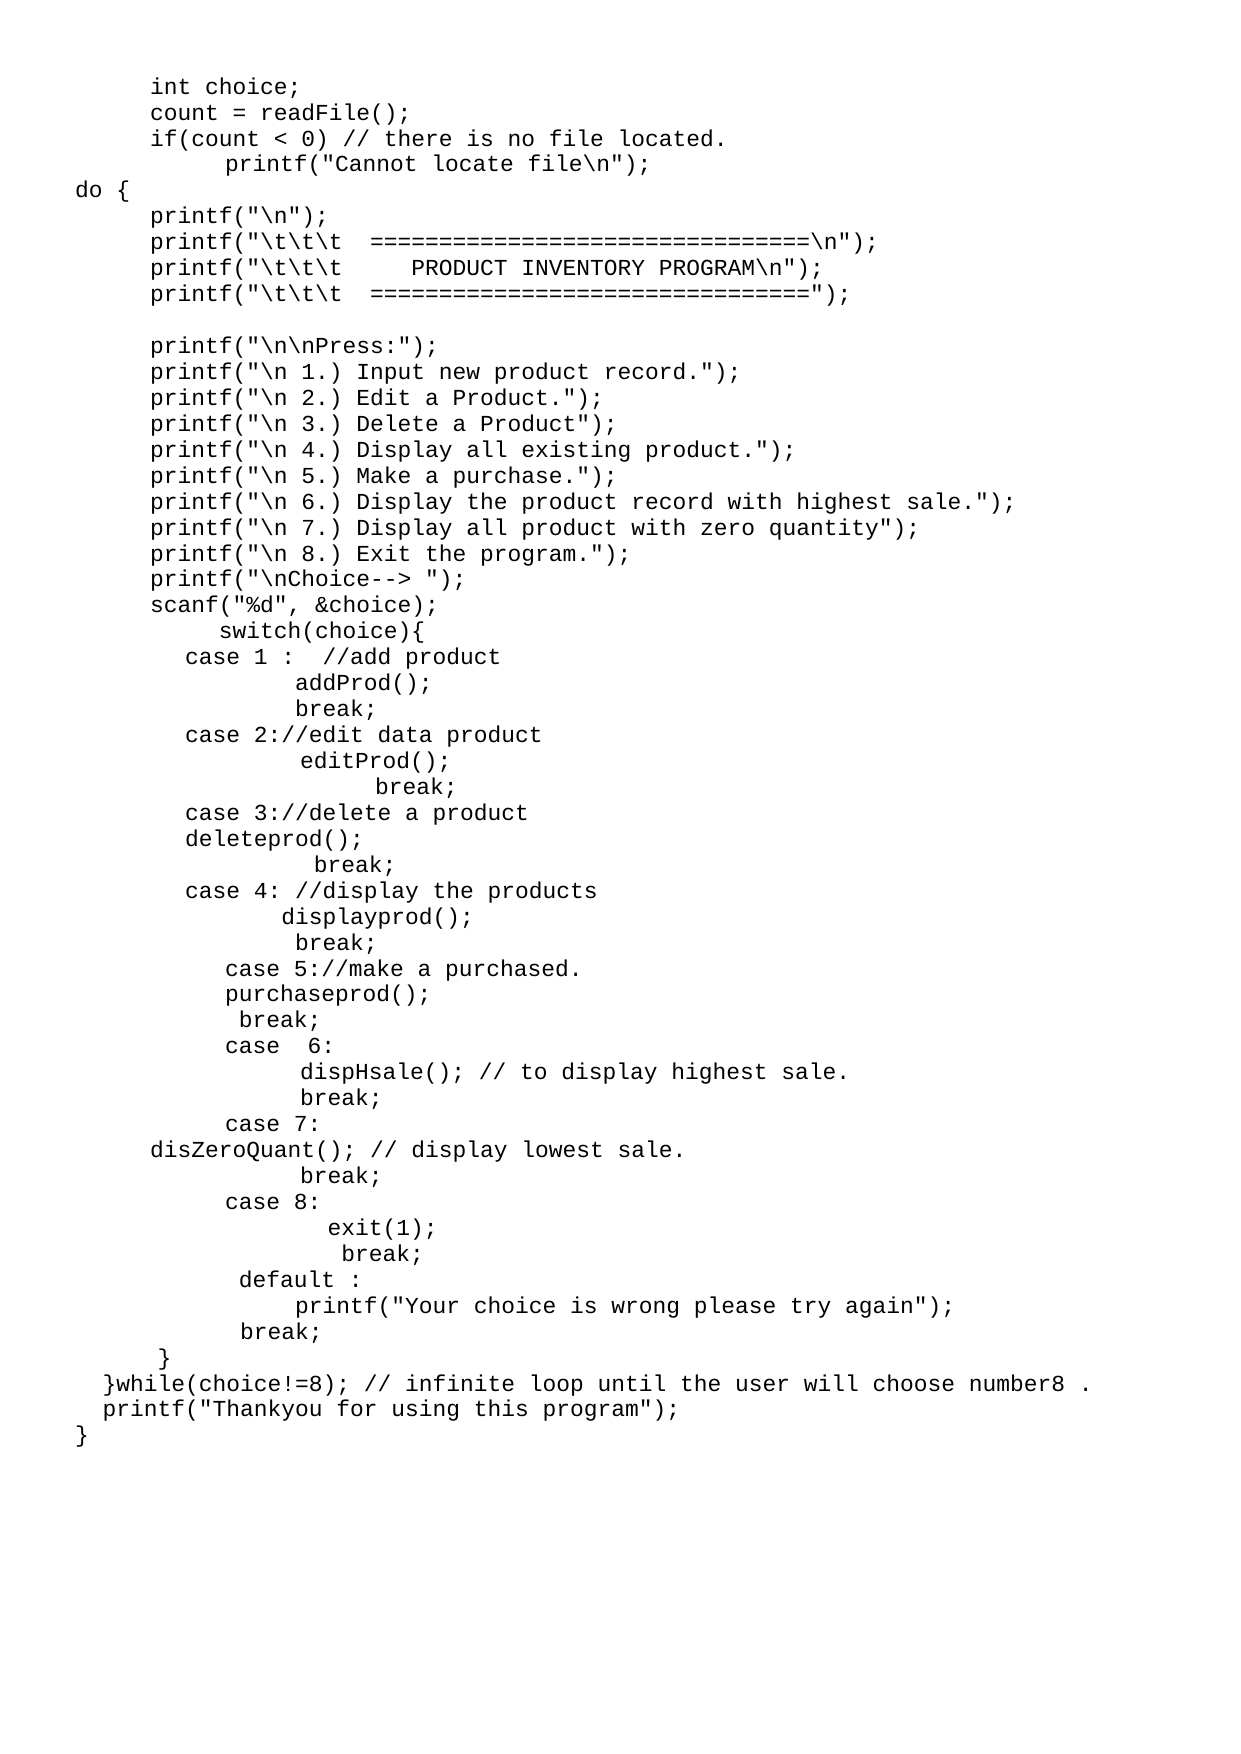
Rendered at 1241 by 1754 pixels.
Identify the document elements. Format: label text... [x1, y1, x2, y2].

text case 2://edit data product [75, 723, 1165, 749]
text break; [75, 775, 1165, 801]
text break; [75, 1164, 1165, 1190]
text break; [75, 931, 1165, 957]
text printf("\n 4.) Display all existing product."); [75, 438, 1165, 464]
text do { [75, 179, 1165, 205]
text printf("\n 7.) Display all product with zero quantity"); [75, 516, 1165, 542]
text dispHsale(); // to display highest sale. [75, 1061, 1165, 1087]
text editProd(); [75, 749, 1165, 775]
text }while(choice!=8); // infinite loop until the user will choose number8 . [75, 1372, 1165, 1398]
text printf("\t\t\t ================================"); [75, 282, 1165, 308]
text case 5://make a purchased. [75, 957, 1165, 983]
text printf("\n 6.) Display the product record with highest sale."); [75, 490, 1165, 516]
text break; [75, 1009, 1165, 1035]
text case 8: [75, 1190, 1165, 1216]
text int choice; [75, 75, 1165, 101]
text printf("\t\t\t ================================\n"); [75, 231, 1165, 257]
text printf("\n 1.) Input new product record."); [75, 360, 1165, 386]
text } [75, 1424, 1165, 1450]
text case 4: //display the products [75, 879, 1165, 905]
text break; [75, 697, 1165, 723]
text case 3://delete a product [75, 801, 1165, 827]
text break; [75, 1320, 1165, 1346]
text case 1 : //add product [75, 646, 1165, 672]
text case 7: [75, 1112, 1165, 1138]
text printf("Your choice is wrong please try again"); [75, 1294, 1165, 1320]
text printf("\n 8.) Exit the program."); [75, 542, 1165, 568]
text switch(choice){ [75, 620, 1165, 646]
text break; [75, 1087, 1165, 1112]
text break; [75, 1242, 1165, 1268]
text count = readFile(); [75, 101, 1165, 127]
text displayprod(); [75, 905, 1165, 931]
text disZeroQuant(); // display lowest sale. [75, 1138, 1165, 1164]
text break; [75, 853, 1165, 879]
text addProd(); [75, 672, 1165, 697]
text printf("\t\t\t PRODUCT INVENTORY PROGRAM\n"); [75, 257, 1165, 282]
text printf("\n 2.) Edit a Product."); [75, 386, 1165, 412]
text printf("\n\nPress:"); [75, 334, 1165, 360]
text default : [75, 1268, 1165, 1294]
text printf("\nChoice--> "); [75, 568, 1165, 594]
text printf("\n 3.) Delete a Product"); [75, 412, 1165, 438]
text printf("Cannot locate file\n"); [75, 153, 1165, 179]
text deleteprod(); [75, 827, 1165, 853]
text } [75, 1346, 1165, 1372]
text scanf("%d", &choice); [75, 594, 1165, 620]
text printf("\n"); [75, 205, 1165, 231]
text purchaseprod(); [75, 983, 1165, 1009]
text printf("\n 5.) Make a purchase."); [75, 464, 1165, 490]
text case 6: [75, 1035, 1165, 1061]
text exit(1); [75, 1216, 1165, 1242]
text printf("Thankyou for using this program"); [75, 1398, 1165, 1424]
text if(count < 0) // there is no file located. [75, 127, 1165, 153]
